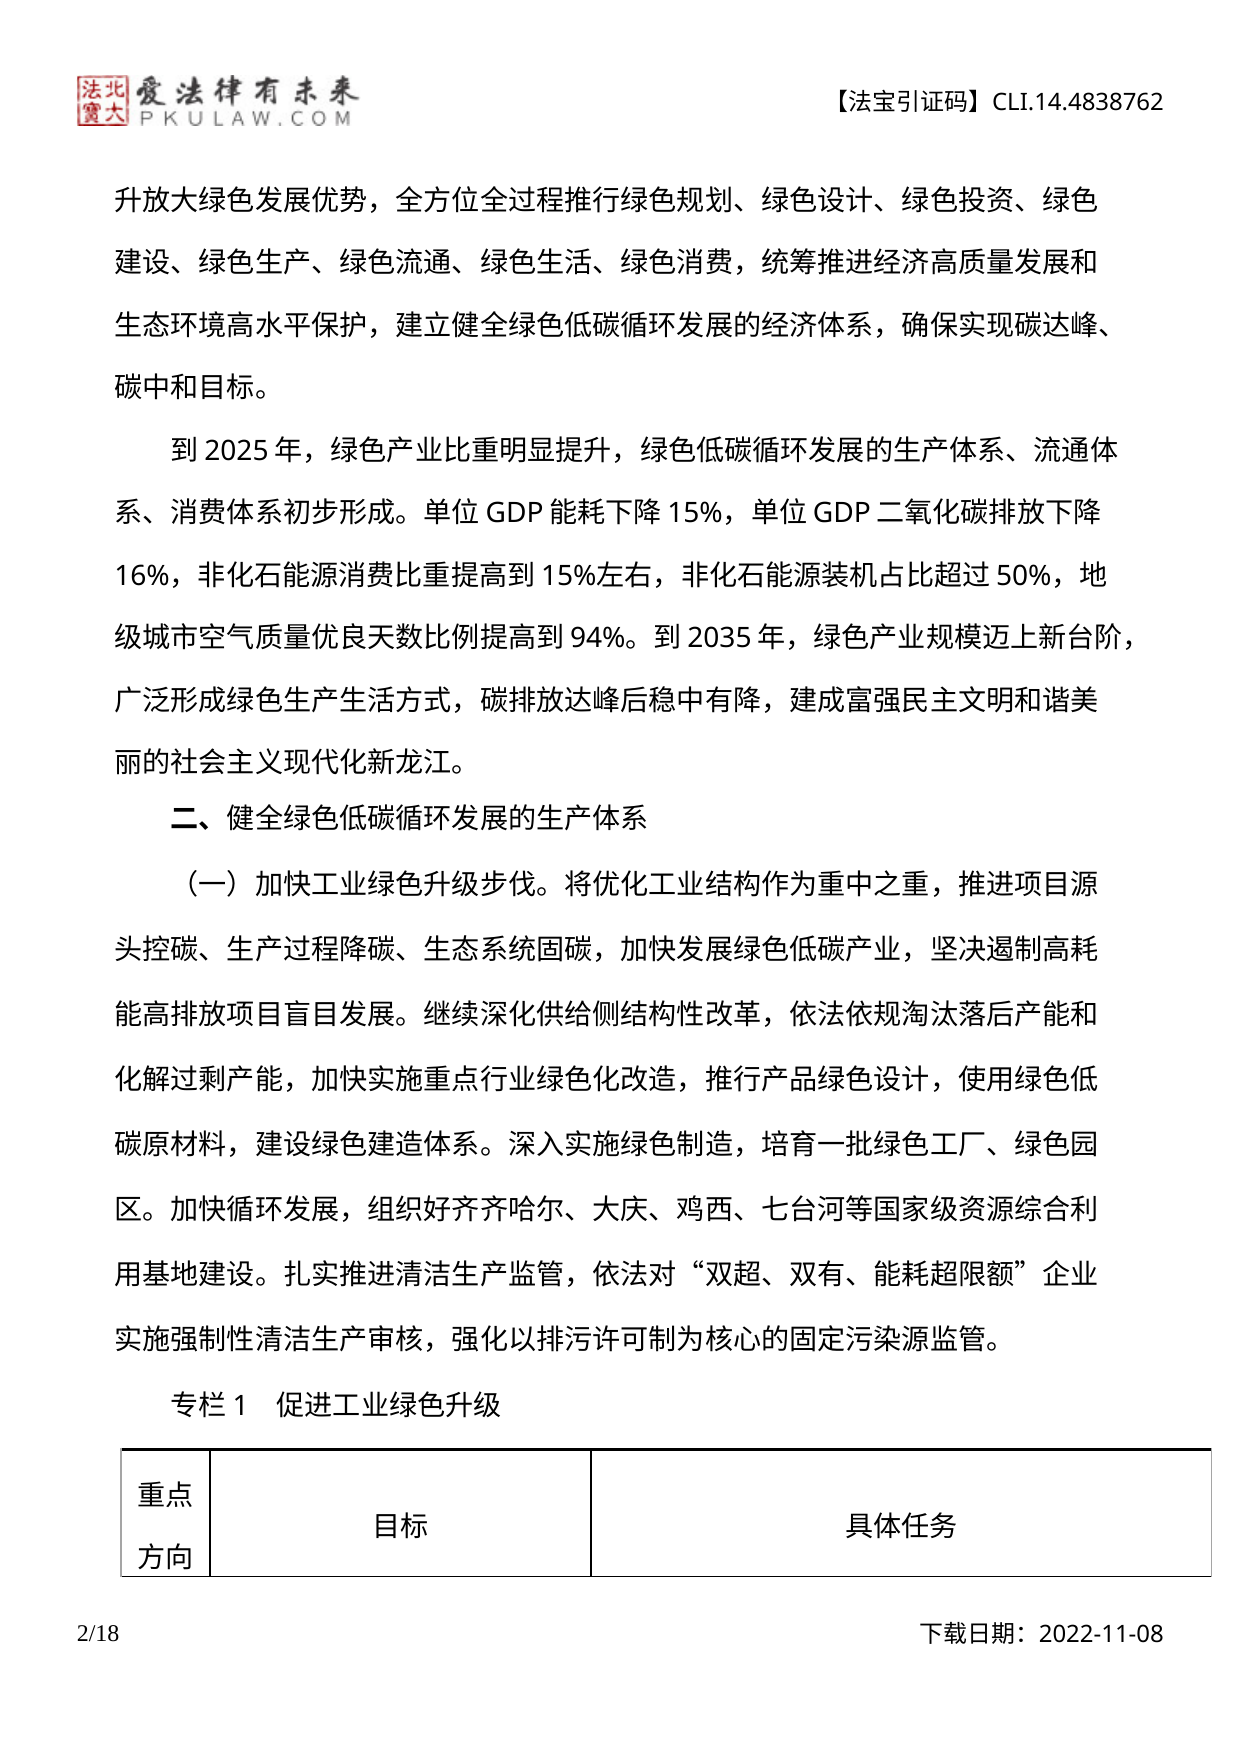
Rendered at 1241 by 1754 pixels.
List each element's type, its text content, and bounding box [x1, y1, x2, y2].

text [114, 156, 1126, 781]
table_header 目标 [211, 1451, 590, 1576]
table_header 重点方向 [122, 1451, 209, 1576]
table_header 具体任务 [592, 1451, 1211, 1576]
picture [76, 75, 361, 126]
text 二、健全绿色低碳循环发展的生产体系 （一）加快工业绿色升级步伐。将优化工业结构作为重中之重，推进项目源头控碳、生产过程降碳、生态系统固碳，加快发展绿色低碳产业，坚决遏制高耗能高排放项目盲目发展。继续深化供给侧结构性改革，依法依规淘汰落后产能和化解过剩产能，加快实施重点行业绿色化改造，推行产品绿色设计，使用绿色低碳原材料，建设绿色建造体系。深入实施绿色制造，培育一批绿色工厂、绿色园区。加快循环发展，组织好齐齐哈尔、大庆、鸡西、七台河等国家级资源综合利用基地建设。扎实推进清洁生产监管，依法对“双超、双有、能耗超限额”企业实施强制性清洁生产审核，强化以排污许可制为核心的固定污染源监管。 专栏1 促进工业绿色升级 [114, 796, 1126, 1423]
